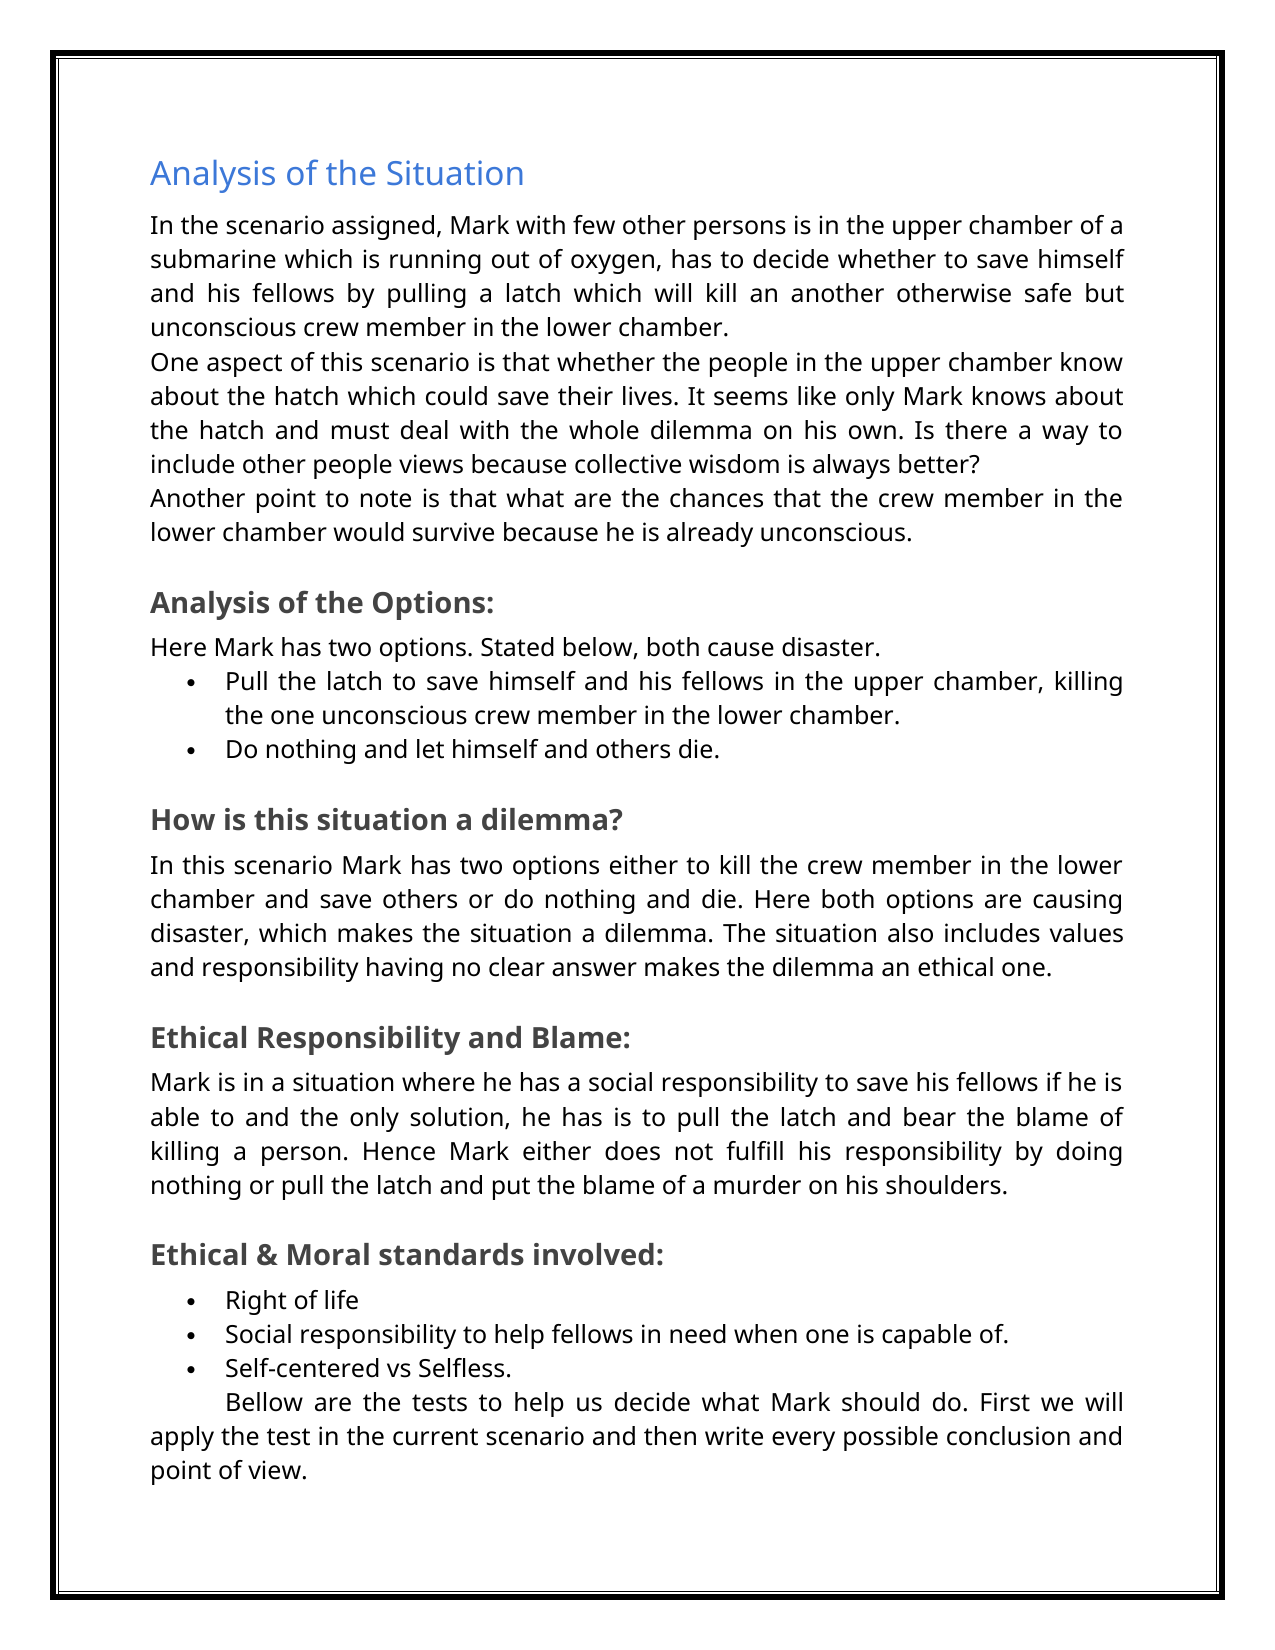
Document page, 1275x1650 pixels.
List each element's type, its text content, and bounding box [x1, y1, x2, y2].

text Mark is in a situation where he has a social responsibility to save his fellows if he is able to and the only solution, he has is to pull the latch and bear the blame of killing a person. Hence Mark either does not fulfill his responsibility by doing nothing or pull the latch and put the blame of a murder on his shoulders. [150, 1065, 1125, 1201]
list Pull the latch to save himself and his fellows in the upper chamber, killing the one unconscious crew member in the lower chamber. [187, 664, 1125, 732]
text Ethical Responsibility and Blame: [150, 1017, 1125, 1057]
list Self-centered vs Selfless. [187, 1351, 1125, 1385]
text In this scenario Mark has two options either to kill the crew member in the lower chamber and save others or do nothing and die. Here both options are causing disaster, which makes the situation a dilemma. The situation also includes values and responsibility having no clear answer makes the dilemma an ethical one. [150, 847, 1125, 984]
text Another point to note is that what are the chances that the crew member in the lower chamber would survive because he is already unconscious. [150, 480, 1125, 548]
text Here Mark has two options. Stated below, both cause disaster. [150, 630, 1125, 664]
text Bellow are the tests to help us decide what Mark should do. First we will apply the test in the current scenario and then write every possible conclusion and point of view. [150, 1385, 1125, 1487]
text How is this situation a dilemma? [150, 799, 1125, 839]
text Analysis of the Situation [150, 150, 1125, 195]
text Ethical & Moral standards involved: [150, 1235, 1125, 1274]
text In the scenario assigned, Mark with few other persons is in the upper chamber of a submarine which is running out of oxygen, has to decide whether to save himself and his fellows by pulling a latch which will kill an another otherwise safe but unconscious crew member in the lower chamber. [150, 208, 1125, 344]
list Social responsibility to help fellows in need when one is capable of. [187, 1317, 1125, 1351]
text Analysis of the Options: [150, 582, 1125, 622]
text One aspect of this scenario is that whether the people in the upper chamber know about the hatch which could save their lives. It seems like only Mark knows about the hatch and must deal with the whole dilemma on his own. Is there a way to include other people views because collective wisdom is always better? [150, 344, 1125, 480]
list Do nothing and let himself and others die. [187, 732, 1125, 766]
list Right of life [187, 1283, 1125, 1317]
